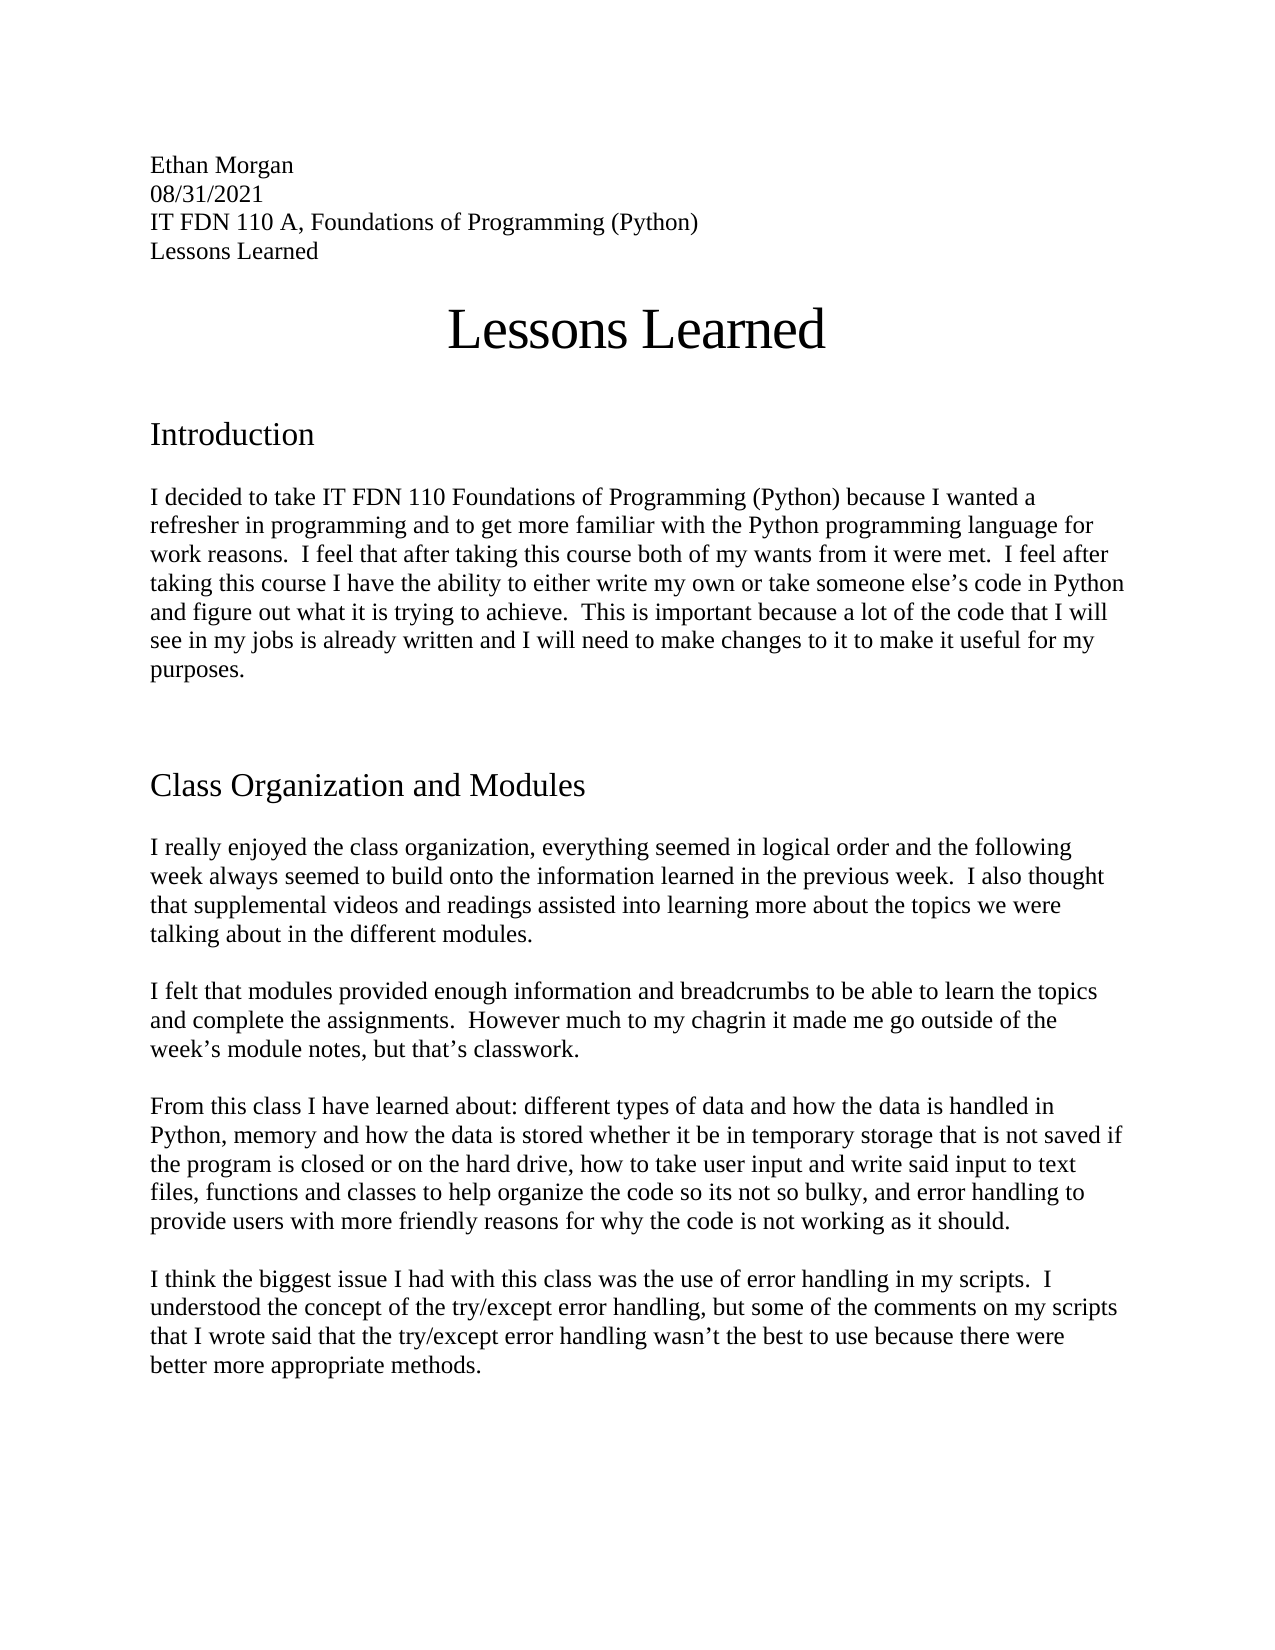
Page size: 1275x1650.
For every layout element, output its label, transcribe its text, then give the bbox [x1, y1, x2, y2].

text 08/31/2021 [150, 179, 1125, 207]
subtitle Introduction [150, 414, 1125, 453]
text I think the biggest issue I had with this class was the use of error handling in my scripts. I understood the concept of the try/except error handling, but some of the comments on my scripts that I wrote said that the try/except error handling wasn’t the best to use because there were better more appropriate methods. [150, 1264, 1125, 1379]
text Ethan Morgan [150, 150, 1125, 179]
text From this class I have learned about: different types of data and how the data is handled in Python, memory and how the data is stored whether it be in temporary storage that is not saved if the program is closed or on the hard drive, how to take user input and write said input to text files, functions and classes to help organize the code so its not so bulky, and error handling to provide users with more friendly reasons for why the code is not working as it should. [150, 1091, 1125, 1235]
subtitle Class Organization and Modules [150, 765, 1125, 804]
title Lessons Learned [150, 294, 1125, 361]
text I really enjoyed the class organization, everything seemed in logical order and the following week always seemed to build onto the information learned in the previous week. I also thought that supplemental videos and readings assisted into learning more about the topics we were talking about in the different modules. [150, 832, 1125, 947]
text IT FDN 110 A, Foundations of Programming (Python) [150, 207, 1125, 236]
text Lessons Learned [150, 236, 1125, 265]
text I felt that modules provided enough information and breadcrumbs to be able to learn the topics and complete the assignments. However much to my chagrin it made me go outside of the week’s module notes, but that’s classwork. [150, 976, 1125, 1062]
text I decided to take IT FDN 110 Foundations of Programming (Python) because I wanted a refresher in programming and to get more familiar with the Python programming language for work reasons. I feel that after taking this course both of my wants from it were met. I feel after taking this course I have the ability to either write my own or take someone else’s code in Python and figure out what it is trying to achieve. This is important because a lot of the code that I will see in my jobs is already written and I will need to make changes to it to make it useful for my purposes. [150, 482, 1125, 683]
